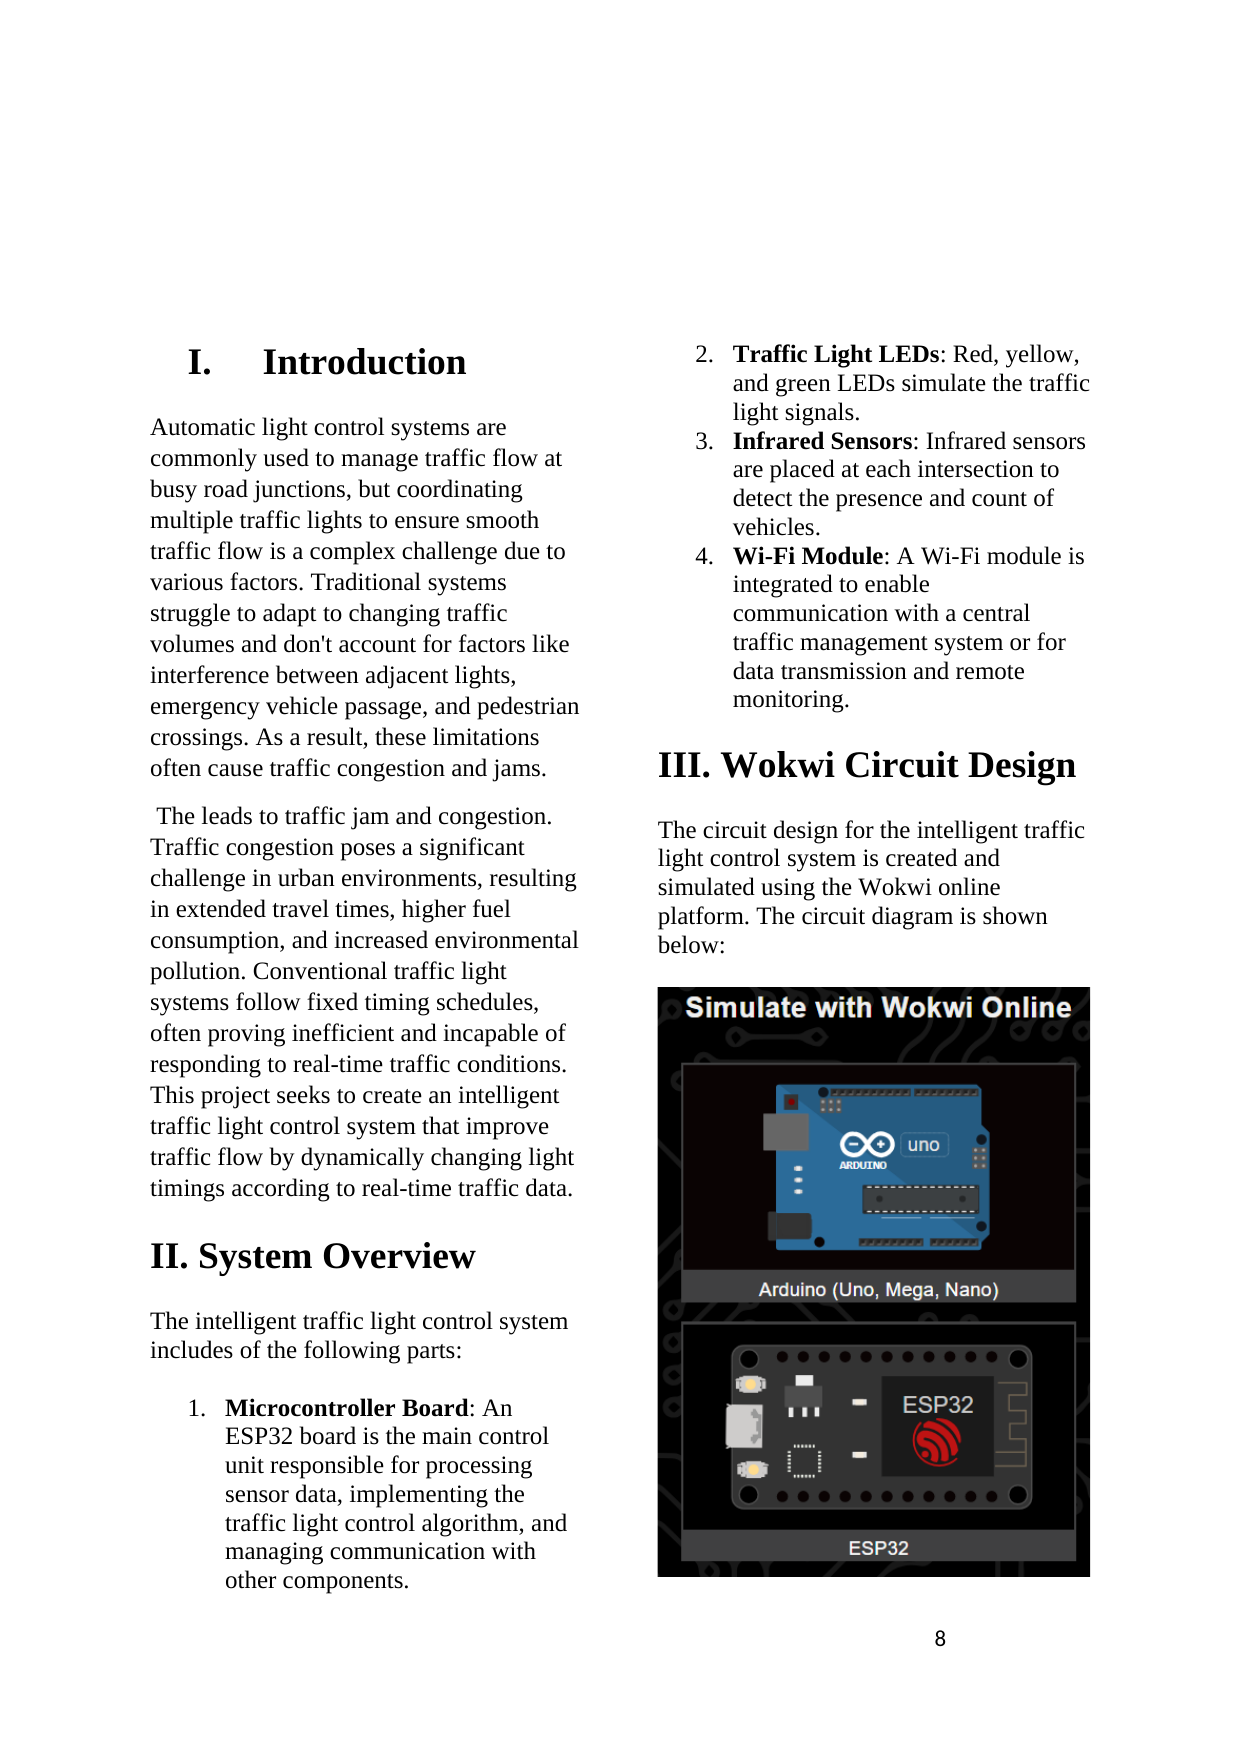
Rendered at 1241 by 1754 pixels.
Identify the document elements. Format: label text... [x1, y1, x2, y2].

list Wi-Fi Module: A Wi-Fi module is integrated to enable communication with a central traffic management system or for data transmission and remote monitoring. [695, 541, 1090, 713]
text The leads to traffic jam and congestion. Traffic congestion poses a significant challenge in urban environments, resulting in extended travel times, higher fuel consumption, and increased environmental pollution. Conventional traffic light systems follow fixed timing schedules, often proving inefficient and incapable of responding to real-time traffic conditions. This project seeks to create an intelligent traffic light control system that improve traffic flow by dynamically changing light timings according to real-time traffic data. [150, 801, 583, 1202]
text II. System Overview [150, 1234, 583, 1277]
text The intelligent traffic light control system includes of the following parts: [150, 1306, 583, 1363]
list Microcontroller Board: An ESP32 board is the main control unit responsible for processing sensor data, implementing the traffic light control algorithm, and managing communication with other components. [187, 1393, 583, 1594]
text III. Wokwi Circuit Design [658, 742, 1090, 786]
list Infrared Sensors: Infrared sensors are placed at each intersection to detect the presence and count of vehicles. [695, 426, 1090, 541]
picture [657, 987, 1091, 1577]
text The circuit design for the intelligent traffic light control system is created and simulated using the Wokwi online platform. The circuit diagram is shown below: [658, 815, 1090, 958]
text Automatic light control systems are commonly used to manage traffic flow at busy road junctions, but coordinating multiple traffic lights to ensure smooth traffic flow is a complex challenge due to various factors. Traditional systems struggle to adapt to changing traffic volumes and don't account for factors like interference between adjacent lights, emergency vehicle passage, and pedestrian crossings. As a result, these limitations often cause traffic congestion and jams. [150, 412, 583, 782]
list Traffic Light LEDs: Red, yellow, and green LEDs simulate the traffic light signals. [695, 339, 1090, 426]
list Introduction [187, 339, 583, 383]
